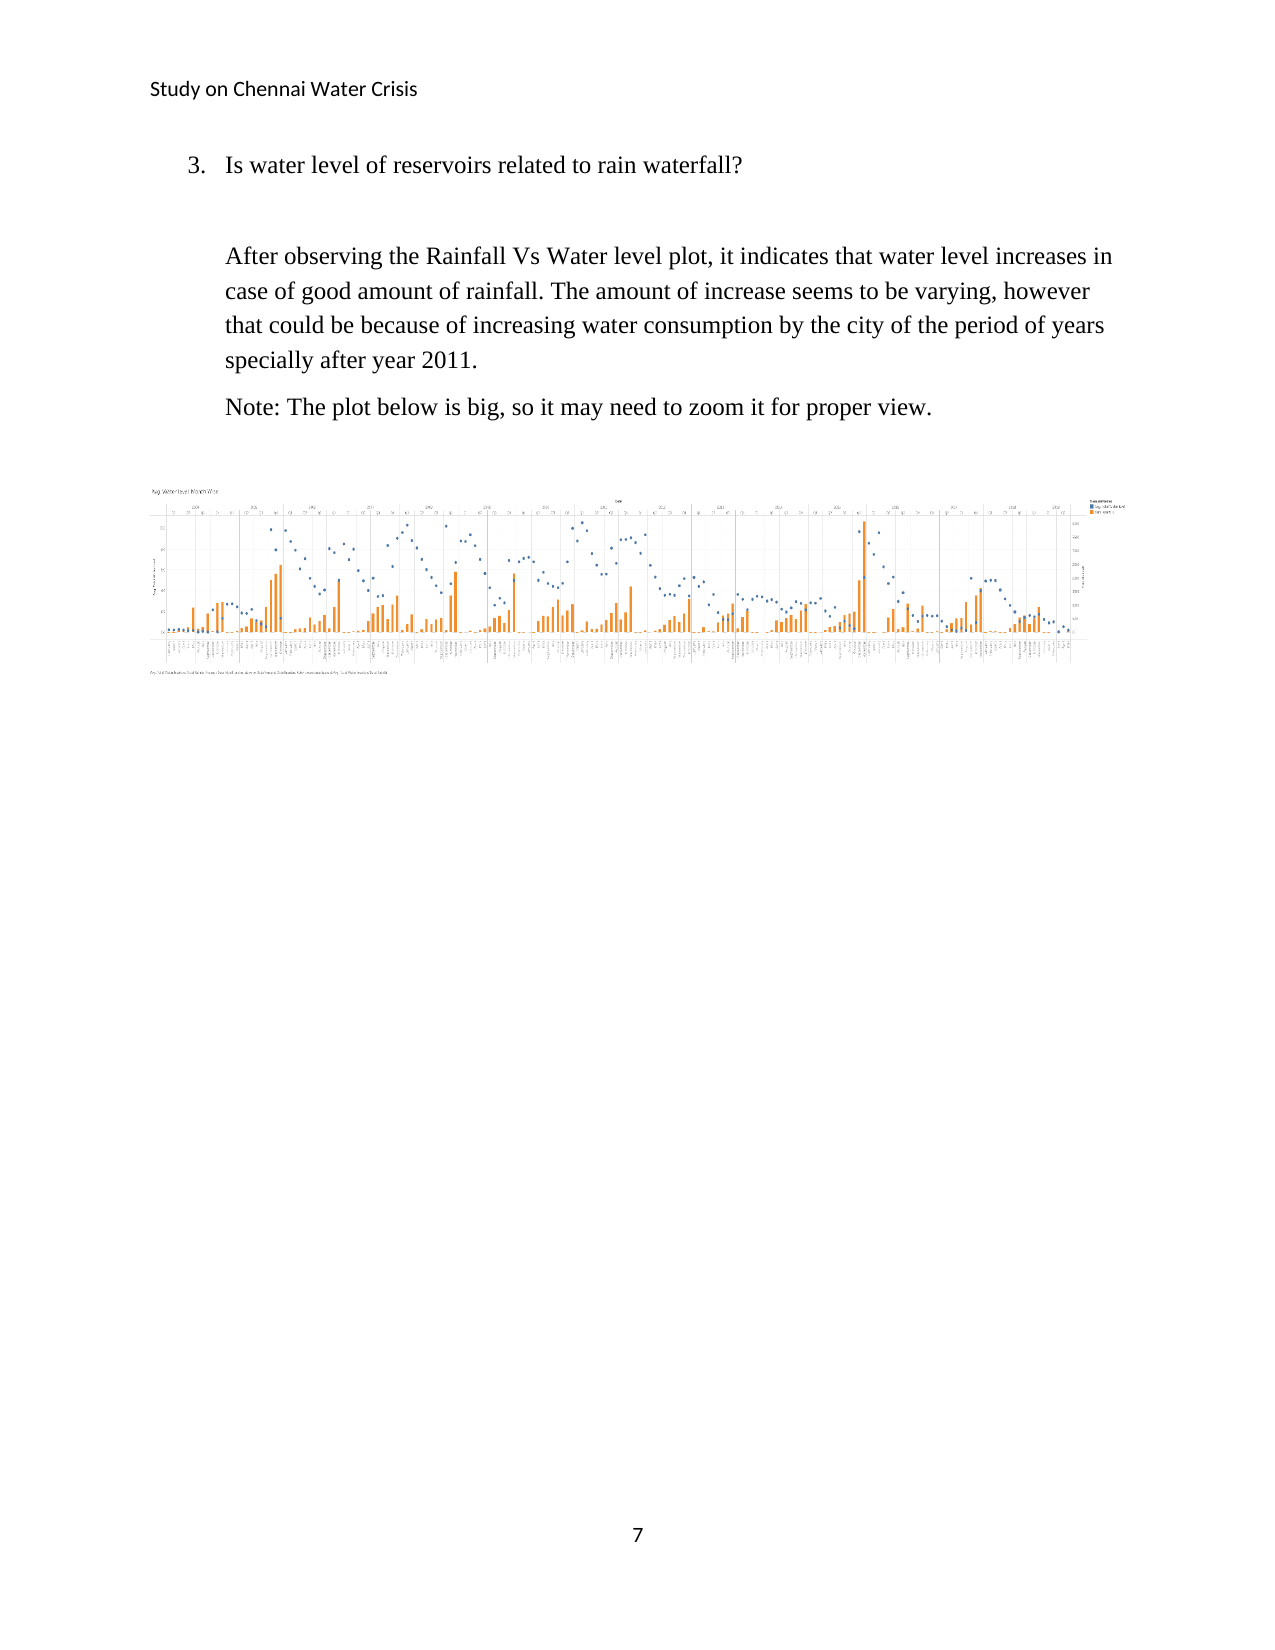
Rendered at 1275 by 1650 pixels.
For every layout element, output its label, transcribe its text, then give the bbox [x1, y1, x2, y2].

text After observing the Rainfall Vs Water level plot, it indicates that water level increases in case of good amount of rainfall. The amount of increase seems to be varying, however that could be because of increasing water consumption by the city of the period of years specially after year 2011. [225, 241, 1125, 374]
subtitle Is water level of reservoirs related to rain waterfall? [187, 150, 1125, 179]
picture [150, 485, 1125, 675]
text Note: The plot below is big, so it may need to zoom it for proper view. [225, 392, 1125, 421]
